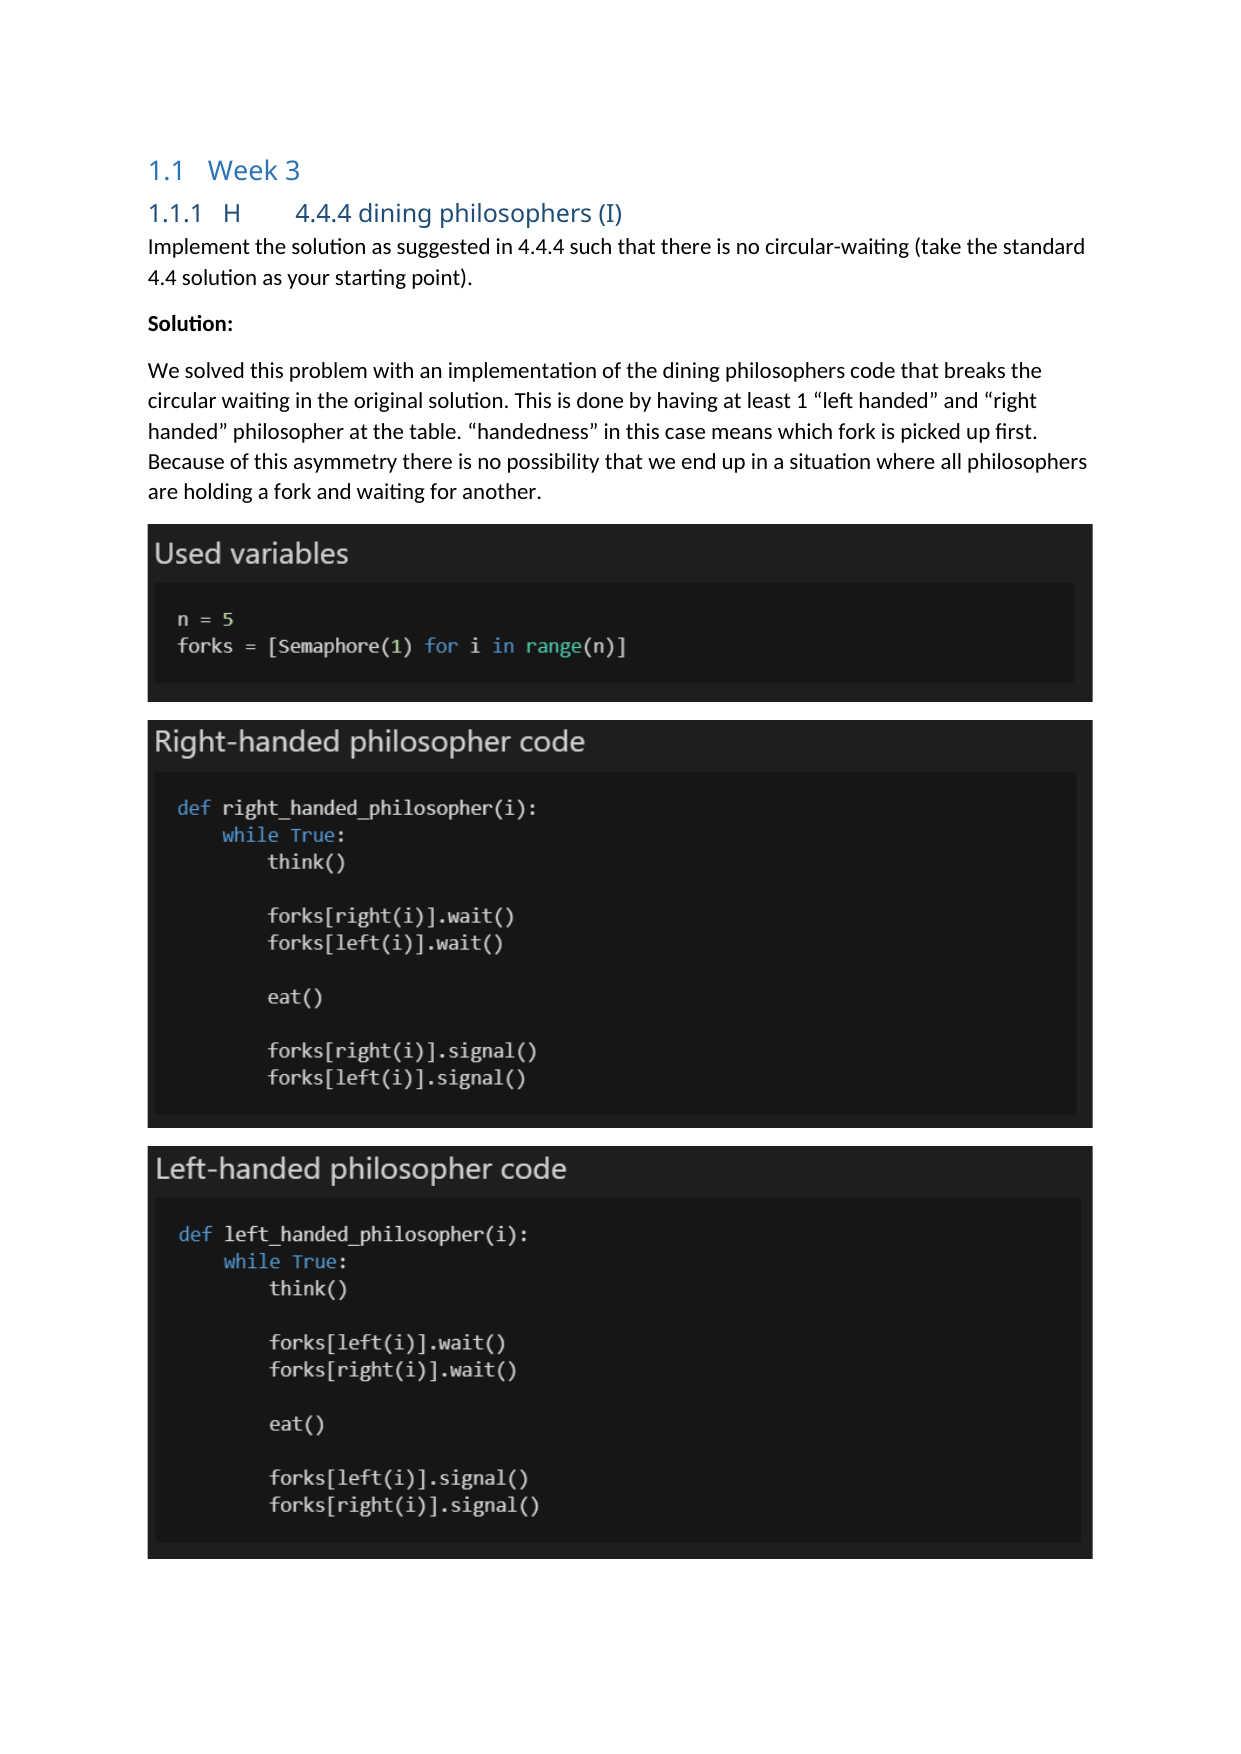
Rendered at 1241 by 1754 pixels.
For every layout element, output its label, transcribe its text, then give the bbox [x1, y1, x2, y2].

text Implement the solution as suggested in 4.4.4 such that there is no circular-waiting (take the standard 4.4 solution as your starting point). [148, 232, 1093, 291]
text Solution: [148, 309, 1093, 338]
text We solved this problem with an implementation of the dining philosophers code that breaks the circular waiting in the original solution. This is done by having at least 1 “left handed” and “right handed” philosopher at the table. “handedness” in this case means which fork is picked up first. Because of this asymmetry there is no possibility that we end up in a situation where all philosophers are holding a fork and waiting for another. [148, 356, 1093, 505]
picture [147, 524, 1093, 702]
picture [147, 720, 1093, 1128]
picture [147, 1146, 1093, 1559]
subtitle Week 3 [148, 152, 1093, 189]
subtitle H 4.4.4 dining philosophers (I) [148, 196, 1093, 230]
